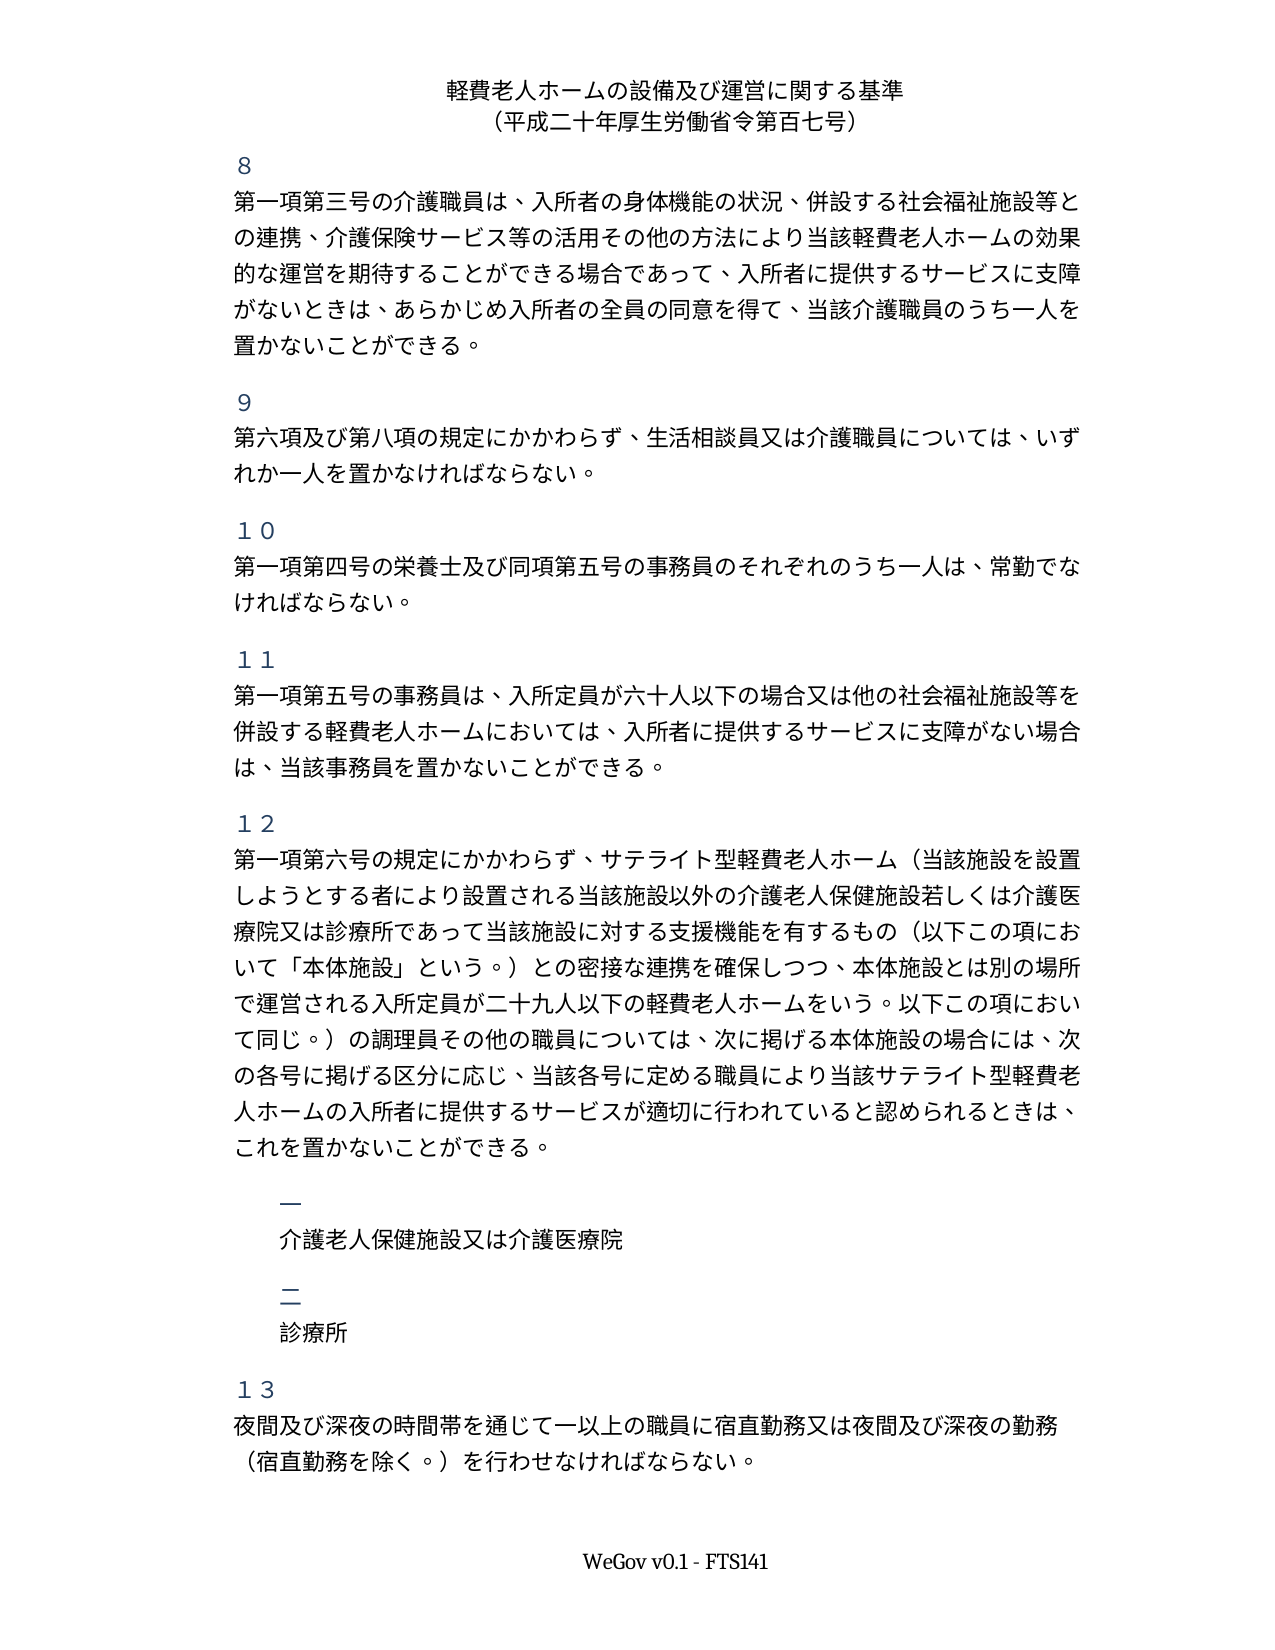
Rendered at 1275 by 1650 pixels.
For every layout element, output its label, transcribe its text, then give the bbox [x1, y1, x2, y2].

subtitle ９ [233, 386, 1087, 418]
text 第六項及び第八項の規定にかかわらず、生活相談員又は介護職員については、いずれか一人を置かなければならない。 [233, 422, 1087, 489]
subtitle ８ [233, 150, 1087, 181]
subtitle １３ [233, 1374, 1087, 1405]
text 第一項第六号の規定にかかわらず、サテライト型軽費老人ホーム（当該施設を設置しようとする者により設置される当該施設以外の介護老人保健施設若しくは介護医療院又は診療所であって当該施設に対する支援機能を有するもの（以下この項において「本体施設」という。）との密接な連携を確保しつつ、本体施設とは別の場所で運営される入所定員が二十九人以下の軽費老人ホームをいう。以下この項において同じ。）の調理員その他の職員については、次に掲げる本体施設の場合には、次の各号に掲げる区分に応じ、当該各号に定める職員により当該サテライト型軽費老人ホームの入所者に提供するサービスが適切に行われていると認められるときは、これを置かないことができる。 [233, 844, 1087, 1163]
text 診療所 [279, 1317, 1087, 1348]
text 介護老人保健施設又は介護医療院 [279, 1224, 1087, 1256]
subtitle １２ [233, 808, 1087, 839]
text 第一項第五号の事務員は、入所定員が六十人以下の場合又は他の社会福祉施設等を併設する軽費老人ホームにおいては、入所者に提供するサービスに支障がない場合は、当該事務員を置かないことができる。 [233, 680, 1087, 783]
text 第一項第三号の介護職員は、入所者の身体機能の状況、併設する社会福祉施設等との連携、介護保険サービス等の活用その他の方法により当該軽費老人ホームの効果的な運営を期待することができる場合であって、入所者に提供するサービスに支障がないときは、あらかじめ入所者の全員の同意を得て、当該介護職員のうち一人を置かないことができる。 [233, 186, 1087, 361]
text 第一項第四号の栄養士及び同項第五号の事務員のそれぞれのうち一人は、常勤でなければならない。 [233, 551, 1087, 618]
subtitle 一 [279, 1188, 1087, 1220]
subtitle １１ [233, 644, 1087, 675]
subtitle 二 [279, 1281, 1087, 1312]
text 夜間及び深夜の時間帯を通じて一以上の職員に宿直勤務又は夜間及び深夜の勤務（宿直勤務を除く。）を行わせなければならない。 [233, 1410, 1087, 1477]
subtitle １０ [233, 515, 1087, 546]
